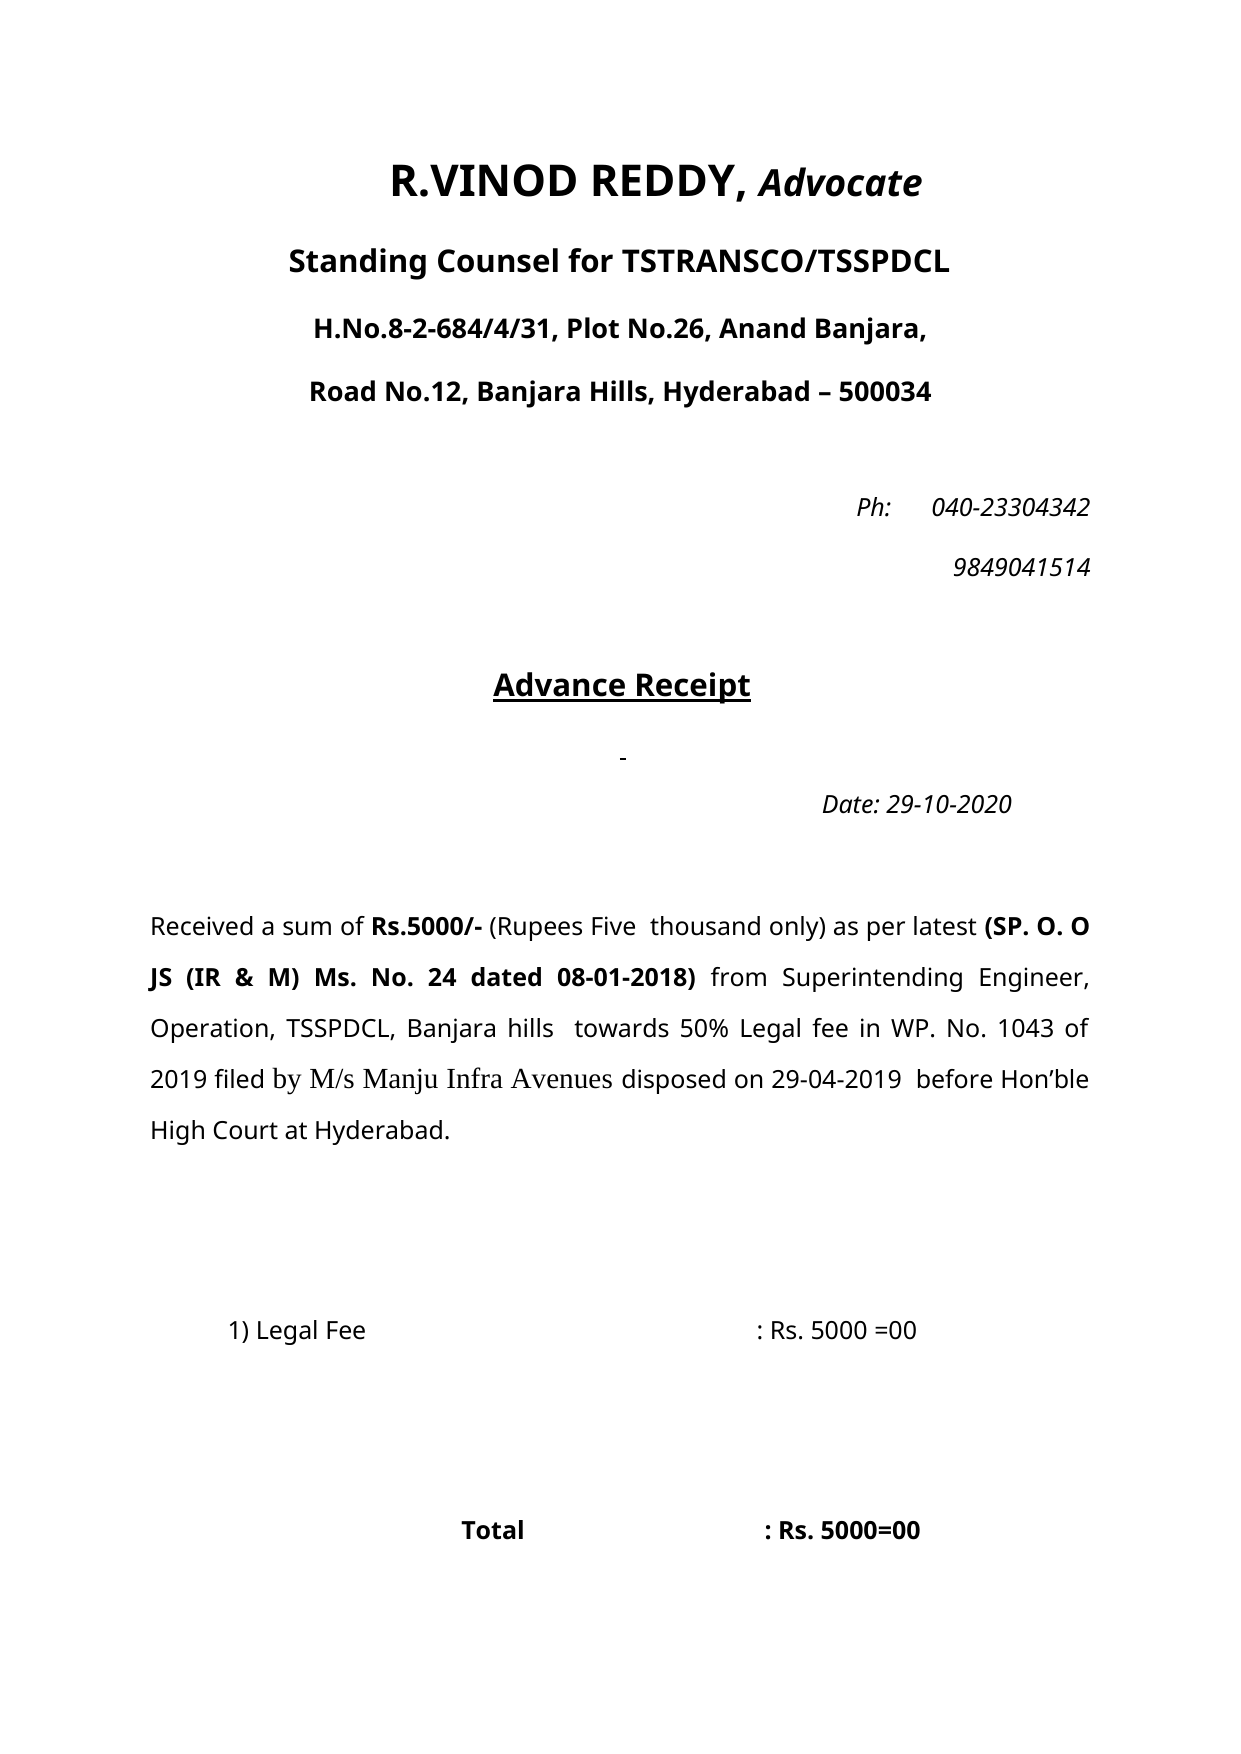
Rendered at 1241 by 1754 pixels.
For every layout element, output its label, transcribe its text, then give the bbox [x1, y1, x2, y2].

text Standing Counsel for TSTRANSCO/TSSPDCL [227, 239, 1012, 282]
text Date: 29-10-2020 [227, 787, 1012, 821]
text R.VINOD REDDY, Advocate [227, 150, 1012, 209]
text Advance Receipt [150, 663, 1094, 706]
text Ph: 040-23304342 [150, 489, 1090, 523]
text Total : Rs. 5000=00 [227, 1513, 975, 1547]
text 9849041514 [150, 549, 1090, 583]
text H.No.8-2-684/4/31, Plot No.26, Anand Banjara, [150, 309, 1090, 346]
text Received a sum of Rs.5000/- (Rupees Five thousand only) as per latest (SP. O. O JS (IR & M) Ms. No. 24 dated 08-01-2018) from Superintending Engineer, Operation, TSSPDCL, Banjara hills towards 50% Legal fee in WP. No. 1043 of 2019 filed by M/s Manju Infra Avenues disposed on 29-04-2019 before Hon’ble High Court at Hyderabad. [150, 908, 1090, 1147]
text Road No.12, Banjara Hills, Hyderabad – 500034 [150, 372, 1090, 409]
text 1) Legal Fee : Rs. 5000 =00 [227, 1313, 975, 1347]
